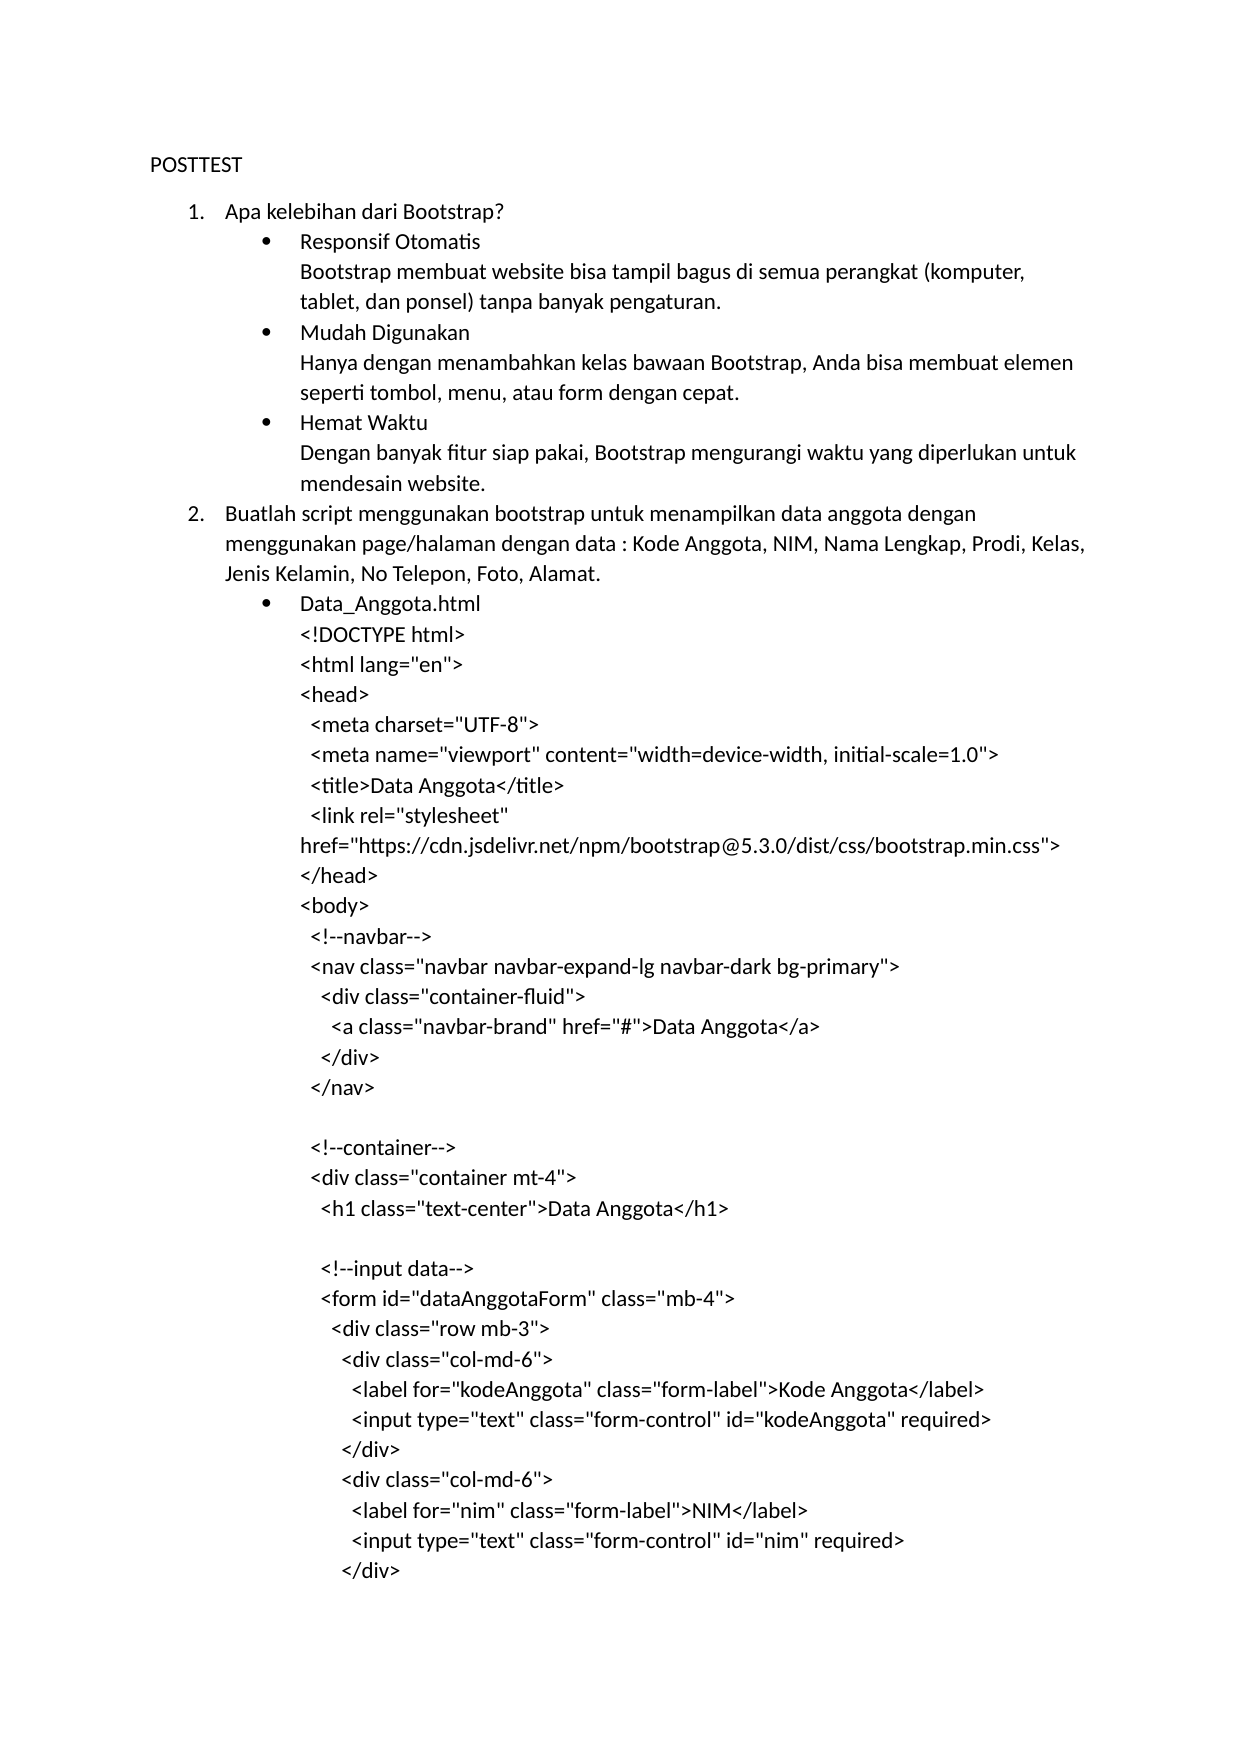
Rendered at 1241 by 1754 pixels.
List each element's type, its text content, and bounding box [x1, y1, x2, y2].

list <!--navbar--> [300, 922, 1090, 950]
list Mudah Digunakan Hanya dengan menambahkan kelas bawaan Bootstrap, Anda bisa membuat elemen seperti tombol, menu, atau form dengan cepat. [262, 318, 1090, 406]
list <input type="text" class="form-control" id="kodeAnggota" required> [300, 1405, 1090, 1433]
list </div> [300, 1556, 1090, 1584]
list Responsif Otomatis Bootstrap membuat website bisa tampil bagus di semua perangkat (komputer, tablet, dan ponsel) tanpa banyak pengaturan. [262, 227, 1090, 316]
list <!--container--> [300, 1133, 1090, 1161]
list <nav class="navbar navbar-expand-lg navbar-dark bg-primary"> [300, 952, 1090, 980]
list <a class="navbar-brand" href="#">Data Anggota</a> [300, 1012, 1090, 1041]
list </div> [300, 1435, 1090, 1463]
list <meta name="viewport" content="width=device-width, initial-scale=1.0"> [300, 741, 1090, 769]
list <form id="dataAnggotaForm" class="mb-4"> [300, 1284, 1090, 1312]
list <meta charset="UTF-8"> [300, 710, 1090, 738]
list <h1 class="text-center">Data Anggota</h1> [300, 1194, 1090, 1222]
list Data_Anggota.html [262, 589, 1090, 618]
list <html lang="en"> [300, 650, 1090, 678]
list </div> [300, 1043, 1090, 1071]
text POSTTEST [150, 150, 1090, 178]
list <label for="kodeAnggota" class="form-label">Kode Anggota</label> [300, 1375, 1090, 1403]
list <input type="text" class="form-control" id="nim" required> [300, 1526, 1090, 1554]
list <div class="col-md-6"> [300, 1345, 1090, 1373]
list <title>Data Anggota</title> [300, 771, 1090, 799]
list <div class="row mb-3"> [300, 1314, 1090, 1343]
list Hemat Waktu Dengan banyak fitur siap pakai, Bootstrap mengurangi waktu yang diperlukan untuk mendesain website. [262, 408, 1090, 497]
list <div class="col-md-6"> [300, 1466, 1090, 1494]
list <label for="nim" class="form-label">NIM</label> [300, 1496, 1090, 1524]
list <body> [300, 892, 1090, 920]
list <div class="container mt-4"> [300, 1163, 1090, 1192]
list <head> [300, 680, 1090, 708]
list <!DOCTYPE html> [300, 620, 1090, 648]
list Apa kelebihan dari Bootstrap? [187, 197, 1090, 225]
list Buatlah script menggunakan bootstrap untuk menampilkan data anggota dengan menggunakan page/halaman dengan data : Kode Anggota, NIM, Nama Lengkap, Prodi, Kelas, Jenis Kelamin, No Telepon, Foto, Alamat. [187, 499, 1090, 587]
list </nav> [300, 1073, 1090, 1101]
list </head> [300, 861, 1090, 889]
list <!--input data--> [300, 1254, 1090, 1282]
list <div class="container-fluid"> [300, 982, 1090, 1010]
list <link rel="stylesheet" href="https://cdn.jsdelivr.net/npm/bootstrap@5.3.0/dist/css/bootstrap.min.css"> [300, 801, 1090, 859]
